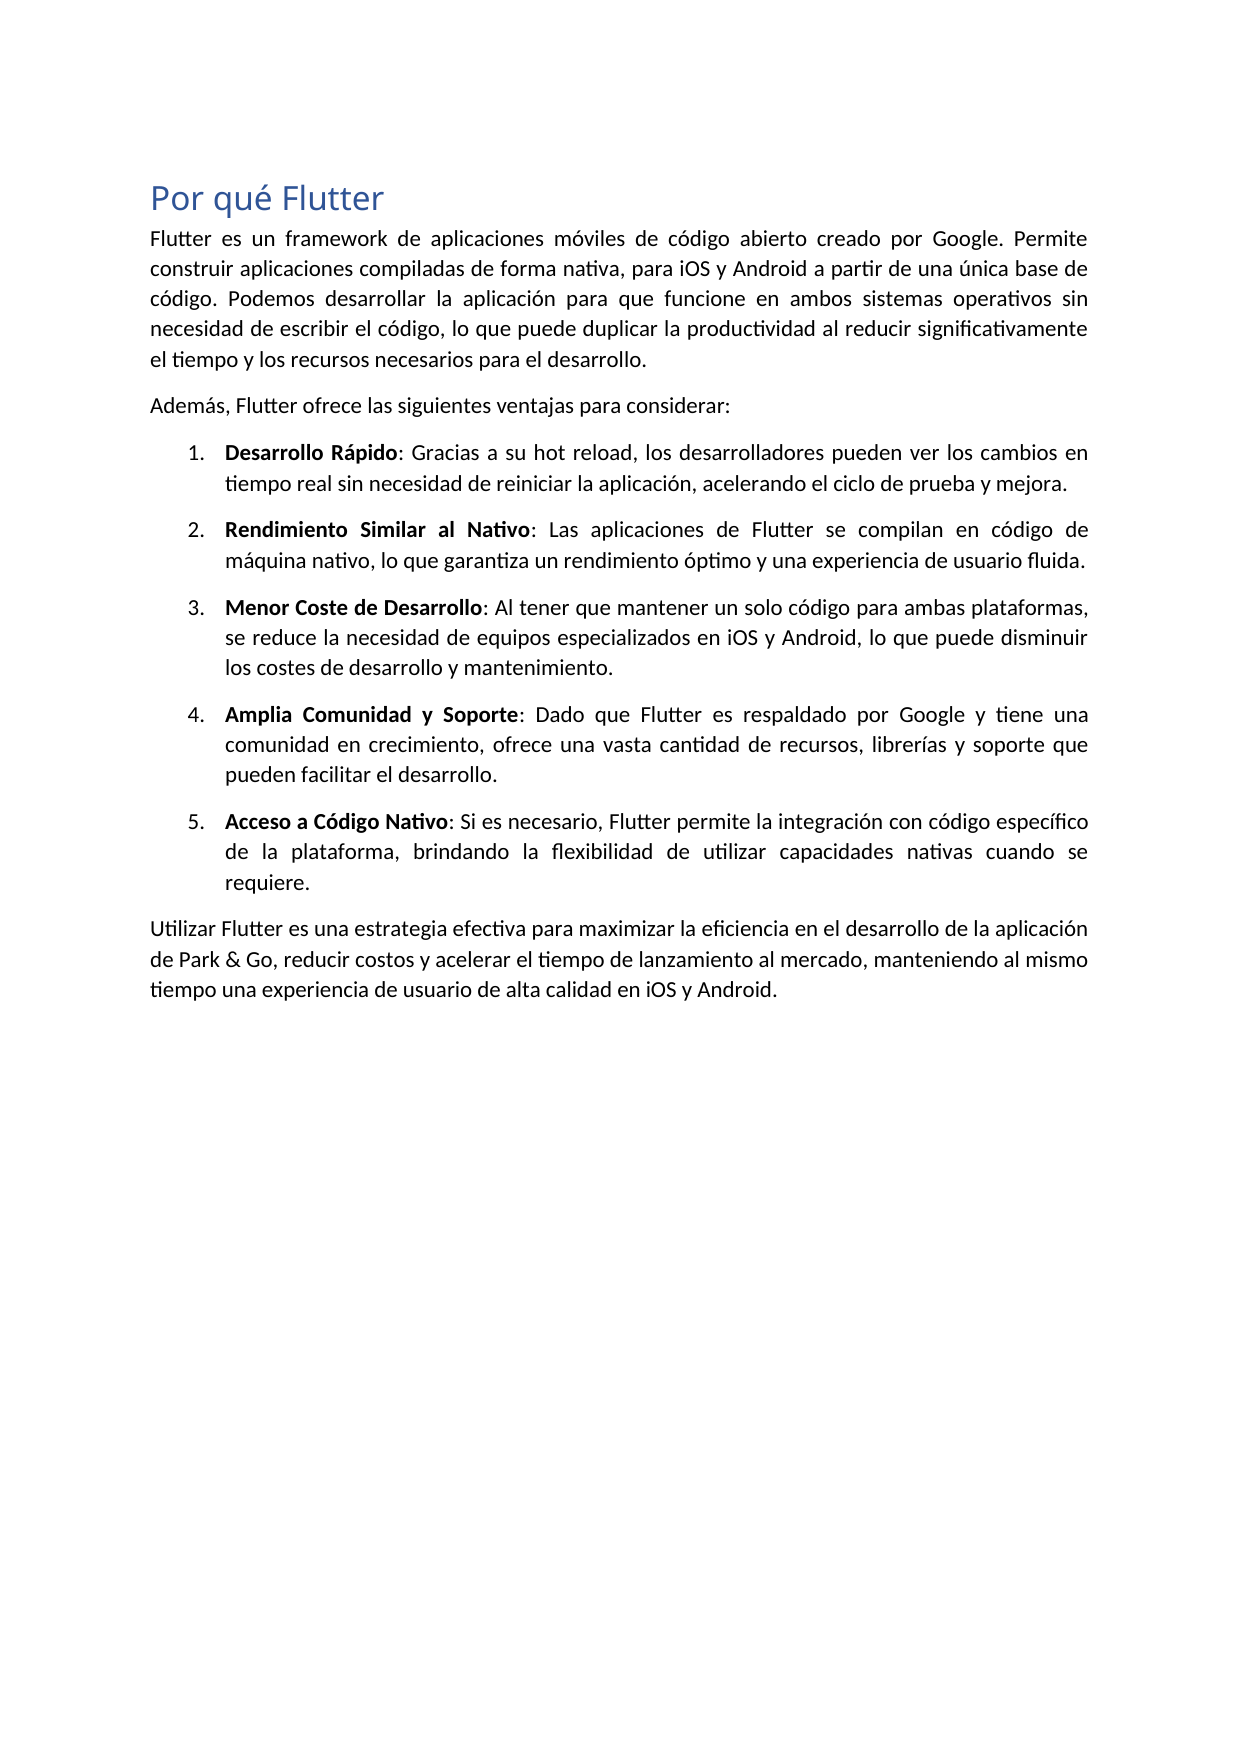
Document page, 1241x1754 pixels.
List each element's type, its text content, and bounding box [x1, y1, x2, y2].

text Además, Flutter ofrece las siguientes ventajas para considerar: [150, 392, 1090, 420]
list Rendimiento Similar al Nativo: Las aplicaciones de Flutter se compilan en código de máquina nativo, lo que garantiza un rendimiento óptimo y una experiencia de usuario fluida. [187, 516, 1090, 574]
list Amplia Comunidad y Soporte: Dado que Flutter es respaldado por Google y tiene una comunidad en crecimiento, ofrece una vasta cantidad de recursos, librerías y soporte que pueden facilitar el desarrollo. [187, 700, 1090, 788]
subtitle Por qué Flutter [150, 175, 1090, 220]
list Desarrollo Rápido: Gracias a su hot reload, los desarrolladores pueden ver los cambios en tiempo real sin necesidad de reiniciar la aplicación, acelerando el ciclo de prueba y mejora. [187, 438, 1090, 497]
list Menor Coste de Desarrollo: Al tener que mantener un solo código para ambas plataformas, se reduce la necesidad de equipos especializados en iOS y Android, lo que puede disminuir los costes de desarrollo y mantenimiento. [187, 593, 1090, 681]
text Flutter es un framework de aplicaciones móviles de código abierto creado por Google. Permite construir aplicaciones compiladas de forma nativa, para iOS y Android a partir de una única base de código. Podemos desarrollar la aplicación para que funcione en ambos sistemas operativos sin necesidad de escribir el código, lo que puede duplicar la productividad al reducir significativamente el tiempo y los recursos necesarios para el desarrollo. [150, 224, 1090, 373]
list Acceso a Código Nativo: Si es necesario, Flutter permite la integración con código específico de la plataforma, brindando la flexibilidad de utilizar capacidades nativas cuando se requiere. [187, 807, 1090, 896]
text Utilizar Flutter es una estrategia efectiva para maximizar la eficiencia en el desarrollo de la aplicación de Park & Go, reducir costos y acelerar el tiempo de lanzamiento al mercado, manteniendo al mismo tiempo una experiencia de usuario de alta calidad en iOS y Android. [150, 914, 1090, 1003]
